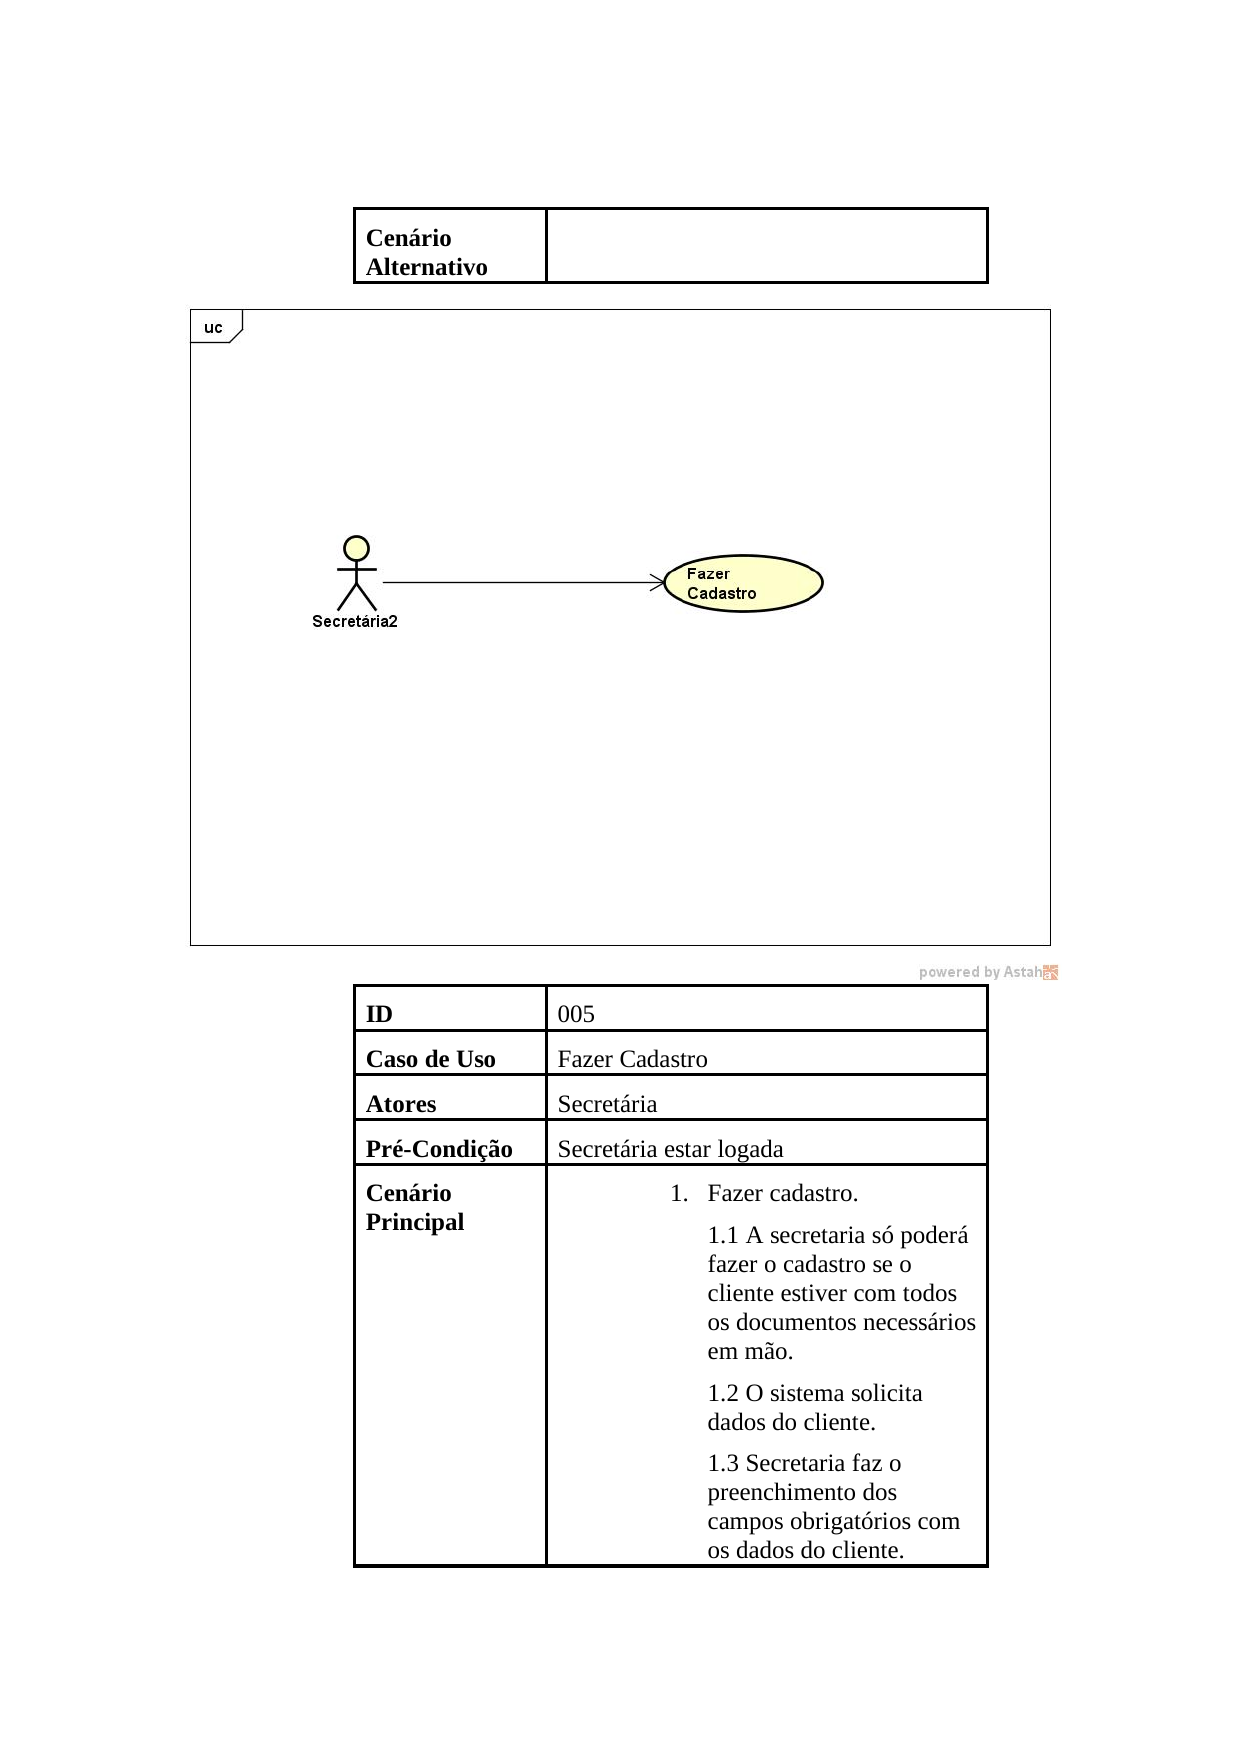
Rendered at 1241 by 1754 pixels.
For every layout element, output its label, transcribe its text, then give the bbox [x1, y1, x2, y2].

table_cell Fazer Cadastro [548, 1032, 986, 1073]
table_cell Cenário Principal [356, 1166, 545, 1564]
table_cell Cenário Alternativo [356, 210, 545, 281]
table_cell Secretária estar logada [548, 1121, 986, 1162]
table_cell Caso de Uso [356, 1032, 545, 1073]
table_cell Atores [356, 1076, 545, 1118]
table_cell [548, 1166, 986, 1564]
table_cell Pré-Condição [356, 1121, 545, 1162]
table_header ID [356, 987, 545, 1028]
table_cell [548, 210, 986, 281]
table_cell Secretária [548, 1076, 986, 1118]
table_header 005 [548, 987, 986, 1028]
picture [177, 296, 1062, 984]
